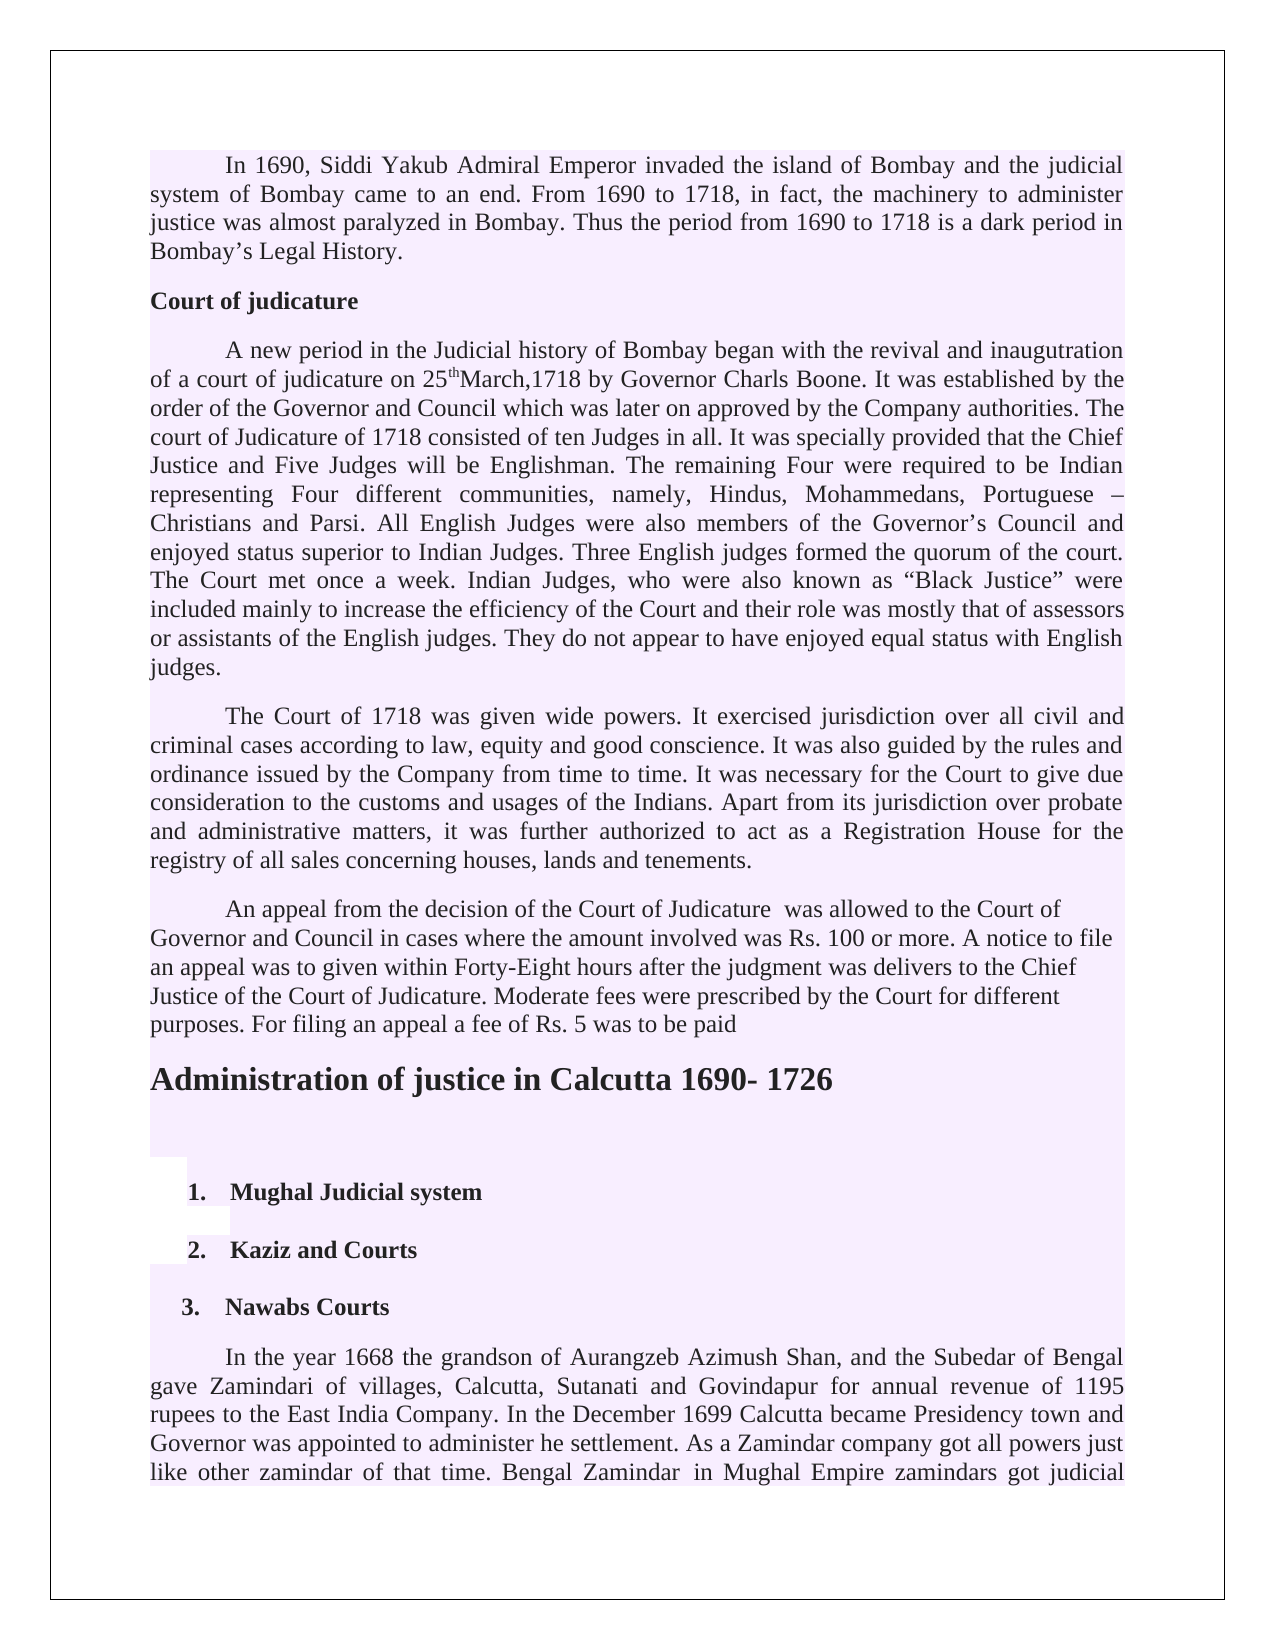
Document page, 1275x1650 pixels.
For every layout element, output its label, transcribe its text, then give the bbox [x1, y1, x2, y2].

text Administration of justice in Calcutta 1690- 1726 [150, 1059, 1125, 1097]
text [150, 1342, 1125, 1486]
text 3. Nawabs Courts [150, 1292, 1125, 1321]
text The Court of 1718 was given wide powers. It exercised jurisdiction over all civil and criminal cases according to law, equity and good conscience. It was also guided by the rules and ordinance issued by the Company from time to time. It was necessary for the Court to give due consideration to the customs and usages of the Indians. Apart from its jurisdiction over probate and administrative matters, it was further authorized to act as a Registration House for the registry of all sales concerning houses, lands and tenements. [150, 701, 1125, 874]
text Court of judicature [150, 286, 1125, 314]
list Kaziz and Courts [187, 1235, 1125, 1264]
text A new period in the Judicial history of Bombay began with the revival and inaugutration of a court of judicature on 25thMarch,1718 by Governor Charls Boone. It was established by the order of the Governor and Council which was later on approved by the Company authorities. The court of Judicature of 1718 consisted of ten Judges in all. It was specially provided that the Chief Justice and Five Judges will be Englishman. The remaining Four were required to be Indian representing Four different communities, namely, Hindus, Mohammedans, Portuguese – Christians and Parsi. All English Judges were also members of the Governor’s Council and enjoyed status superior to Indian Judges. Three English judges formed the quorum of the court. The Court met once a week. Indian Judges, who were also known as “Black Justice” were included mainly to increase the efficiency of the Court and their role was mostly that of assessors or assistants of the English judges. They do not appear to have enjoyed equal status with English judges. [150, 335, 1125, 680]
list Mughal Judicial system [187, 1177, 1125, 1206]
text An appeal from the decision of the Court of Judicature was allowed to the Court of Governor and Council in cases where the amount involved was Rs. 100 or more. A notice to file an appeal was to given within Forty-Eight hours after the judgment was delivers to the Chief Justice of the Court of Judicature. Moderate fees were prescribed by the Court for different purposes. For filing an appeal a fee of Rs. 5 was to be paid [150, 894, 1125, 1038]
text In 1690, Siddi Yakub Admiral Emperor invaded the island of Bombay and the judicial system of Bombay came to an end. From 1690 to 1718, in fact, the machinery to administer justice was almost paralyzed in Bombay. Thus the period from 1690 to 1718 is a dark period in Bombay’s Legal History. [150, 150, 1125, 265]
